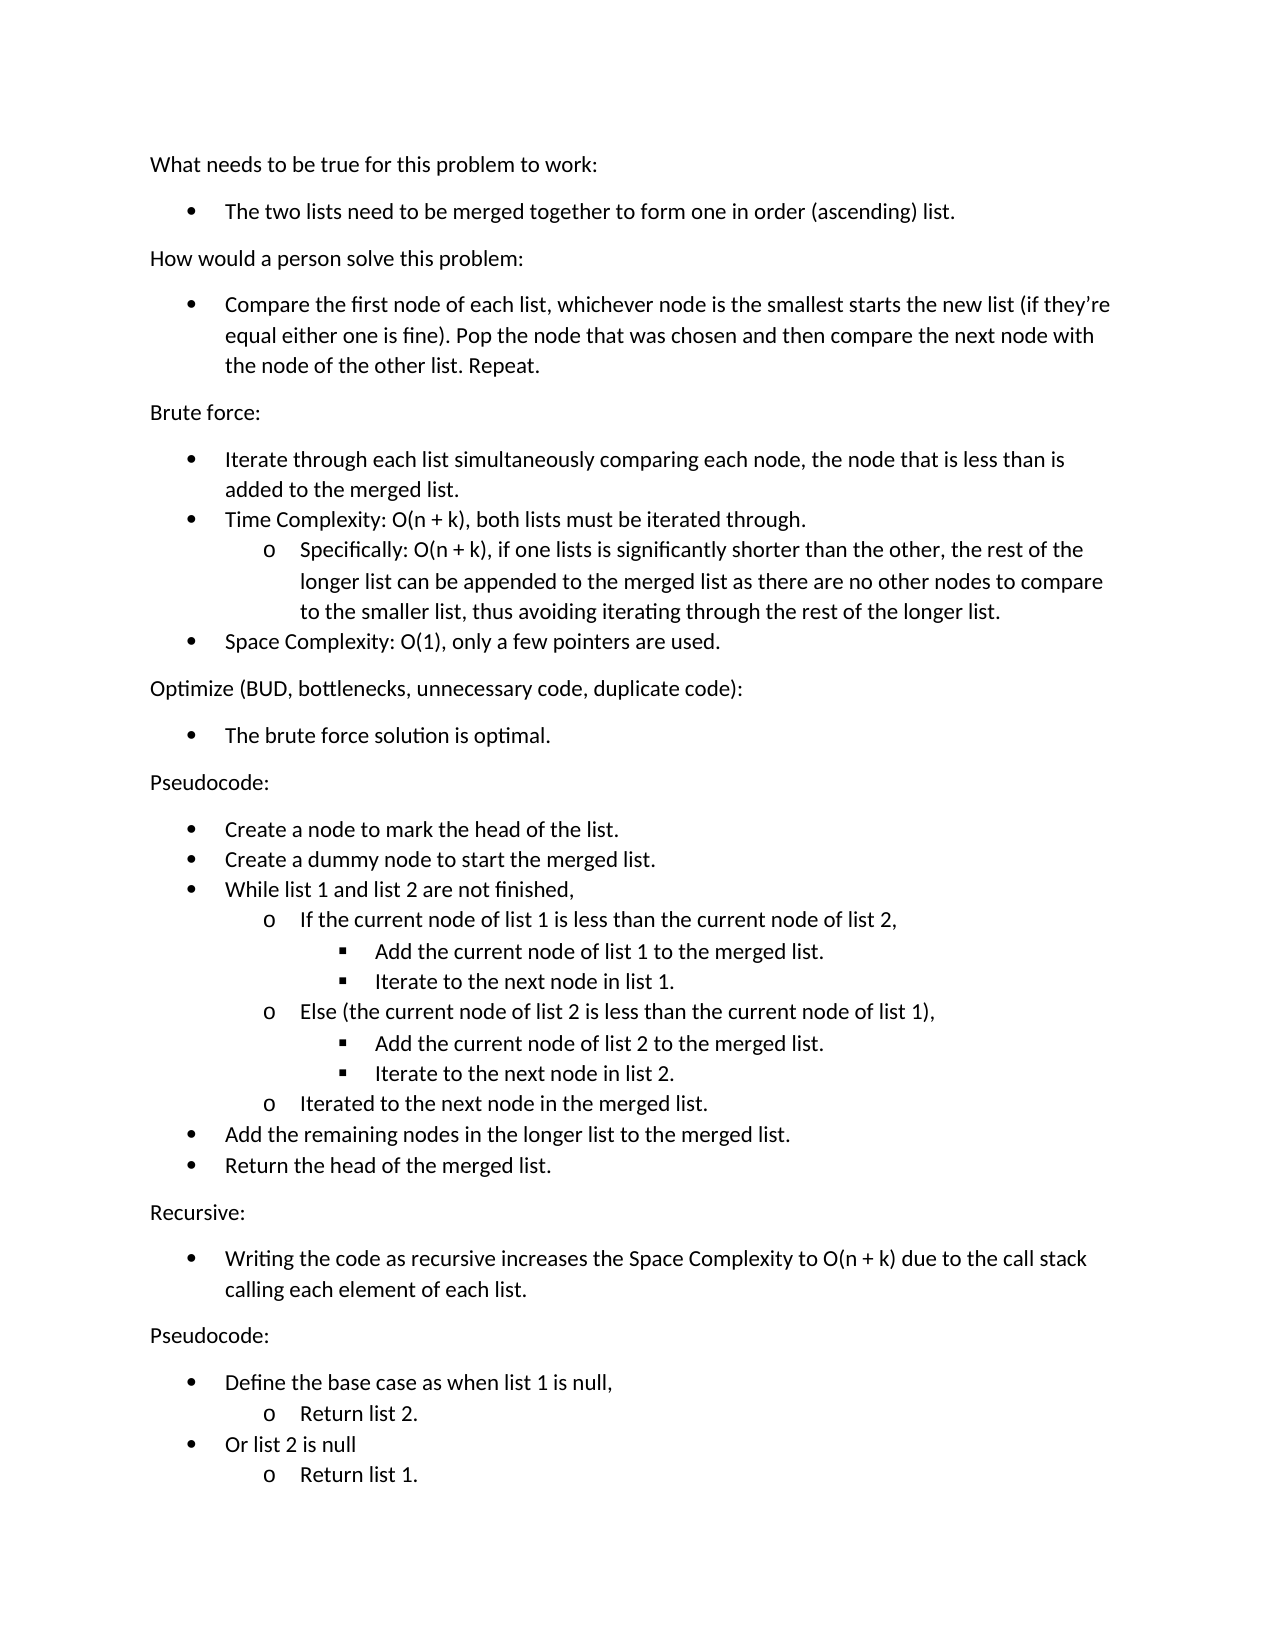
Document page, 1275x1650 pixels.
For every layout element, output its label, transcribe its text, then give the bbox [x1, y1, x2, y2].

list Writing the code as recursive increases the Space Complexity to O(n + k) due to the call stack calling each element of each list. [187, 1244, 1125, 1303]
list Specifically: O(n + k), if one lists is significantly shorter than the other, the rest of the longer list can be appended to the merged list as there are no other nodes to compare to the smaller list, thus avoiding iterating through the rest of the longer list. [262, 535, 1125, 625]
text Optimize (BUD, bottlenecks, unnecessary code, duplicate code): [150, 674, 1125, 702]
list Iterate to the next node in list 2. [337, 1059, 1125, 1087]
list The two lists need to be merged together to form one in order (ascending) list. [187, 197, 1125, 225]
list If the current node of list 1 is less than the current node of list 2, [262, 905, 1125, 934]
list Iterated to the next node in the merged list. [262, 1089, 1125, 1118]
list Add the current node of list 1 to the merged list. [337, 937, 1125, 965]
list Or list 2 is null [187, 1430, 1125, 1458]
list Time Complexity: O(n + k), both lists must be iterated through. [187, 505, 1125, 533]
list Add the remaining nodes in the longer list to the merged list. [187, 1121, 1125, 1148]
list Create a node to mark the head of the list. [187, 815, 1125, 843]
list Iterate through each list simultaneously comparing each node, the node that is less than is added to the merged list. [187, 445, 1125, 503]
list Return the head of the merged list. [187, 1151, 1125, 1179]
list Space Complexity: O(1), only a few pointers are used. [187, 627, 1125, 655]
list While list 1 and list 2 are not finished, [187, 875, 1125, 903]
text Pseudocode: [150, 1322, 1125, 1349]
list Return list 2. [262, 1399, 1125, 1428]
text Brute force: [150, 398, 1125, 426]
text How would a person solve this problem: [150, 244, 1125, 272]
list Else (the current node of list 2 is less than the current node of list 1), [262, 997, 1125, 1026]
text What needs to be true for this problem to work: [150, 150, 1125, 178]
text Pseudocode: [150, 768, 1125, 796]
list Add the current node of list 2 to the merged list. [337, 1029, 1125, 1057]
list Iterate to the next node in list 1. [337, 967, 1125, 995]
list The brute force solution is optimal. [187, 721, 1125, 749]
list Create a dummy node to start the merged list. [187, 845, 1125, 873]
list Define the base case as when list 1 is null, [187, 1368, 1125, 1396]
list Return list 1. [262, 1460, 1125, 1489]
text Recursive: [150, 1198, 1125, 1226]
list Compare the first node of each list, whichever node is the smallest starts the new list (if they’re equal either one is fine). Pop the node that was chosen and then compare the next node with the node of the other list. Repeat. [187, 291, 1125, 379]
